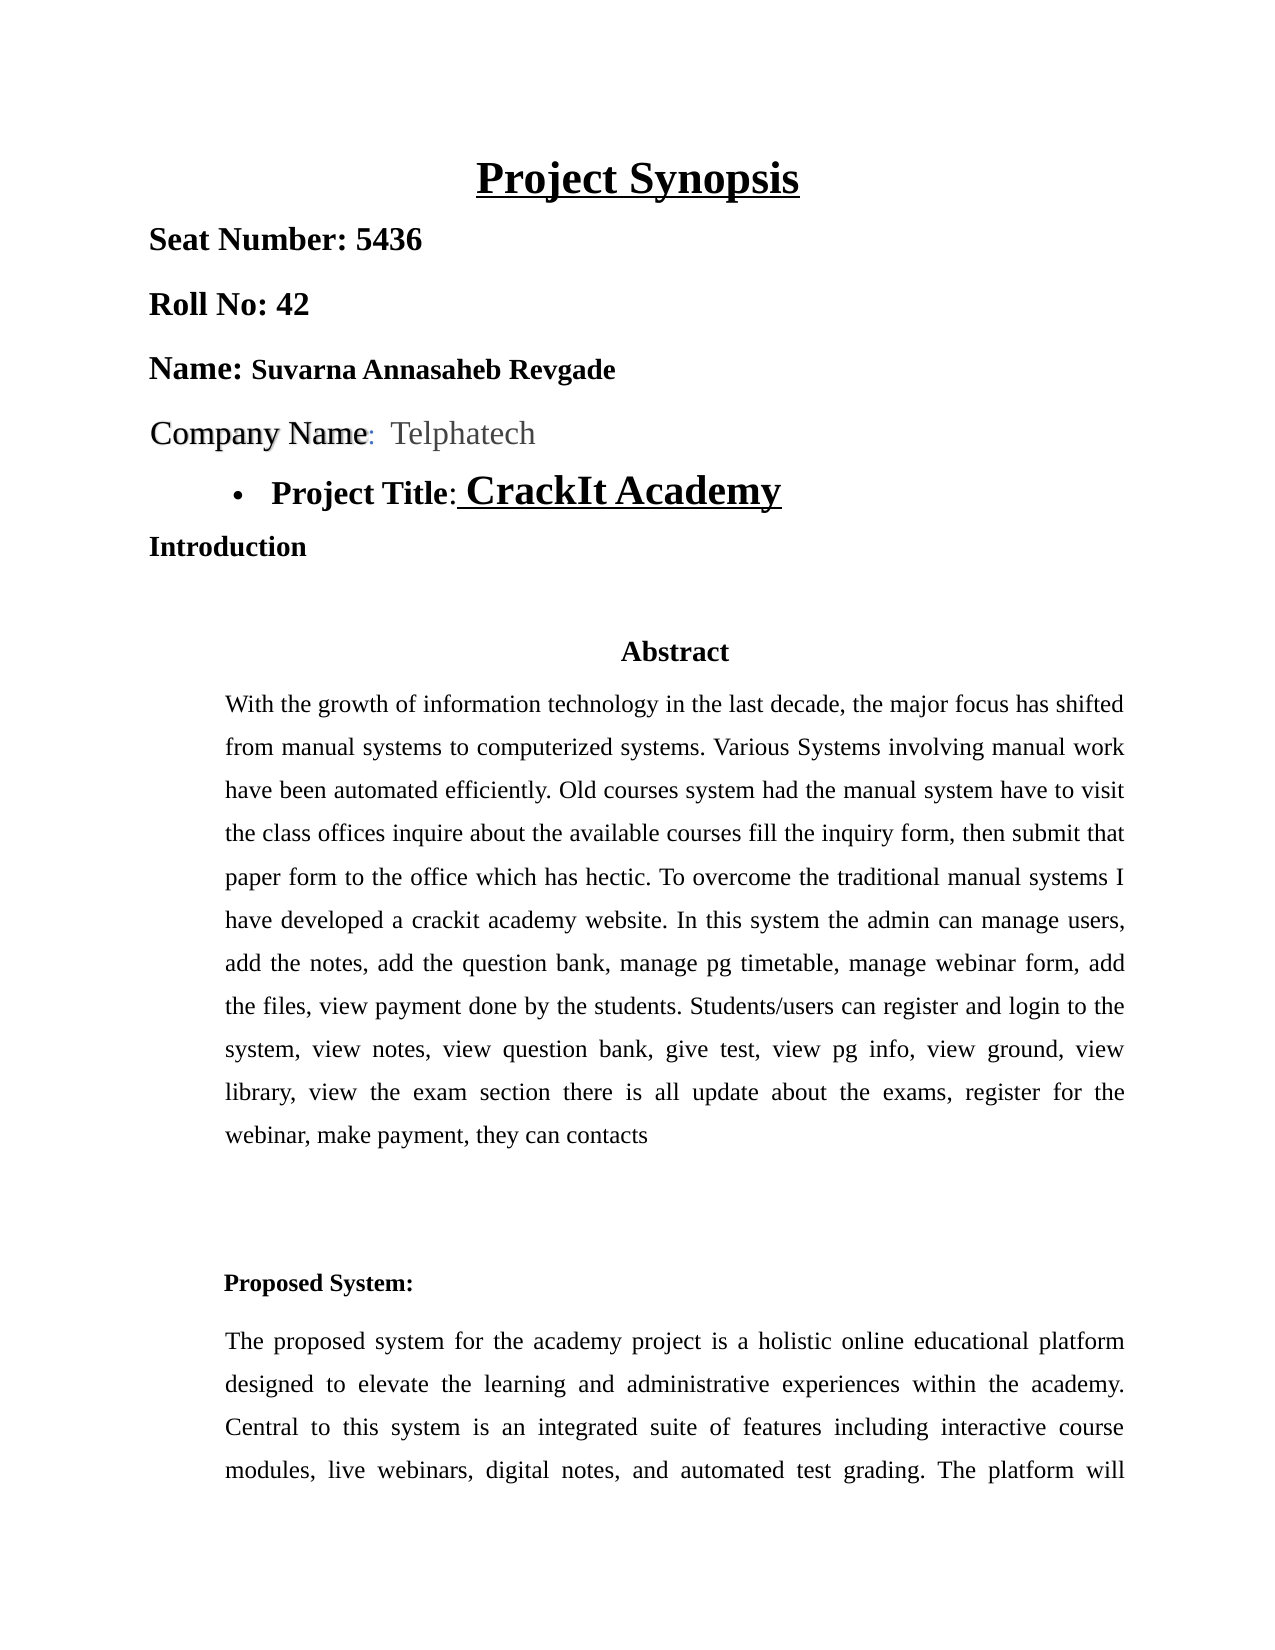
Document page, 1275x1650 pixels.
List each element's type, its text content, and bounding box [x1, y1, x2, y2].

text Name: Suvarna Annasaheb Revgade [148, 349, 1126, 387]
subtitle Abstract [225, 634, 1124, 668]
text Introduction [148, 529, 1126, 563]
text Company Name: Telphatech [150, 413, 1126, 451]
list Project Title: CrackIt Academy [234, 465, 1126, 513]
picture [128, 401, 391, 474]
text Seat Number: 5436 [148, 220, 1126, 258]
text Project Synopsis [150, 150, 1125, 203]
text With the growth of information technology in the last decade, the major focus has shifted from manual systems to computerized systems. Various Systems involving manual work have been automated efficiently. Old courses system had the manual system have to visit the class offices inquire about the available courses fill the inquiry form, then submit that paper form to the office which has hectic. To overcome the traditional manual systems I have developed a crackit academy website. In this system the admin can manage users, add the notes, add the question bank, manage pg timetable, manage webinar form, add the files, view payment done by the students. Students/users can register and login to the system, view notes, view question bank, give test, view pg info, view ground, view library, view the exam section there is all update about the exams, register for the webinar, make payment, they can contacts [225, 689, 1126, 1149]
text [225, 1326, 1126, 1484]
text Proposed System: [223, 1268, 1126, 1296]
text Roll No: 42 [148, 284, 1126, 322]
